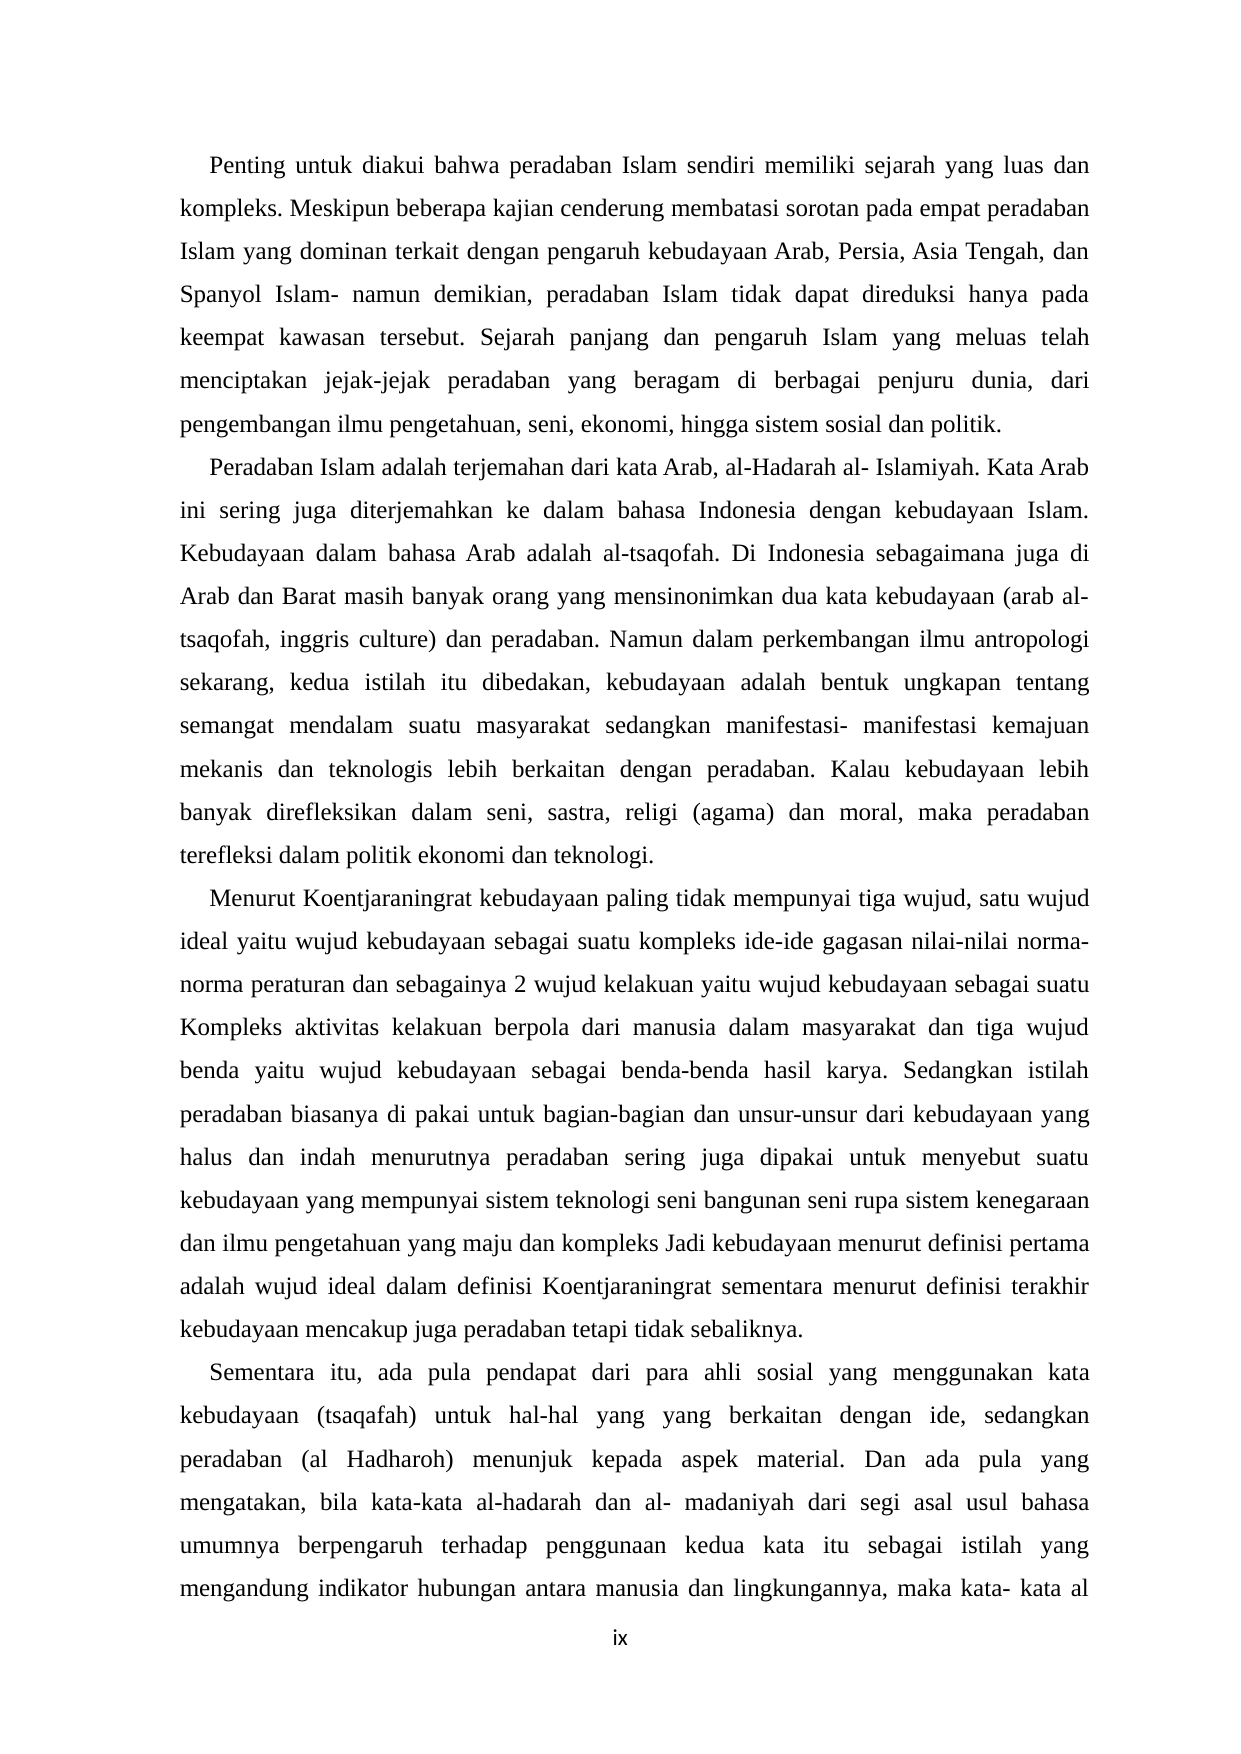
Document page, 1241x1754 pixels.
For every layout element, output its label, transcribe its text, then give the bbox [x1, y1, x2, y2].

list Penting untuk diakui bahwa peradaban Islam sendiri memiliki sejarah yang luas dan kompleks. Meskipun beberapa kajian cenderung membatasi sorotan pada empat peradaban Islam yang dominan terkait dengan pengaruh kebudayaan Arab, Persia, Asia Tengah, dan Spanyol Islam- namun demikian, peradaban Islam tidak dapat direduksi hanya pada keempat kawasan tersebut. Sejarah panjang dan pengaruh Islam yang meluas telah menciptakan jejak-jejak peradaban yang beragam di berbagai penjuru dunia, dari pengembangan ilmu pengetahuan, seni, ekonomi, hingga sistem sosial dan politik. [179, 150, 1090, 437]
list Menurut Koentjaraningrat kebudayaan paling tidak mempunyai tiga wujud, satu wujud ideal yaitu wujud kebudayaan sebagai suatu kompleks ide-ide gagasan nilai-nilai norma-norma peraturan dan sebagainya 2 wujud kelakuan yaitu wujud kebudayaan sebagai suatu Kompleks aktivitas kelakuan berpola dari manusia dalam masyarakat dan tiga wujud benda yaitu wujud kebudayaan sebagai benda-benda hasil karya. Sedangkan istilah peradaban biasanya di pakai untuk bagian-bagian dan unsur-unsur dari kebudayaan yang halus dan indah menurutnya peradaban sering juga dipakai untuk menyebut suatu kebudayaan yang mempunyai sistem teknologi seni bangunan seni rupa sistem kenegaraan dan ilmu pengetahuan yang maju dan kompleks Jadi kebudayaan menurut definisi pertama adalah wujud ideal dalam definisi Koentjaraningrat sementara menurut definisi terakhir kebudayaan mencakup juga peradaban tetapi tidak sebaliknya. [179, 883, 1090, 1343]
list Peradaban Islam adalah terjemahan dari kata Arab, al-Hadarah al- Islamiyah. Kata Arab ini sering juga diterjemahkan ke dalam bahasa Indonesia dengan kebudayaan Islam. Kebudayaan dalam bahasa Arab adalah al-tsaqofah. Di Indonesia sebagaimana juga di Arab dan Barat masih banyak orang yang mensinonimkan dua kata kebudayaan (arab al-tsaqofah, inggris culture) dan peradaban. Namun dalam perkembangan ilmu antropologi sekarang, kedua istilah itu dibedakan, kebudayaan adalah bentuk ungkapan tentang semangat mendalam suatu masyarakat sedangkan manifestasi- manifestasi kemajuan mekanis dan teknologis lebih berkaitan dengan peradaban. Kalau kebudayaan lebih banyak direfleksikan dalam seni, sastra, religi (agama) dan moral, maka peradaban terefleksi dalam politik ekonomi dan teknologi. [179, 452, 1090, 869]
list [179, 1357, 1090, 1602]
